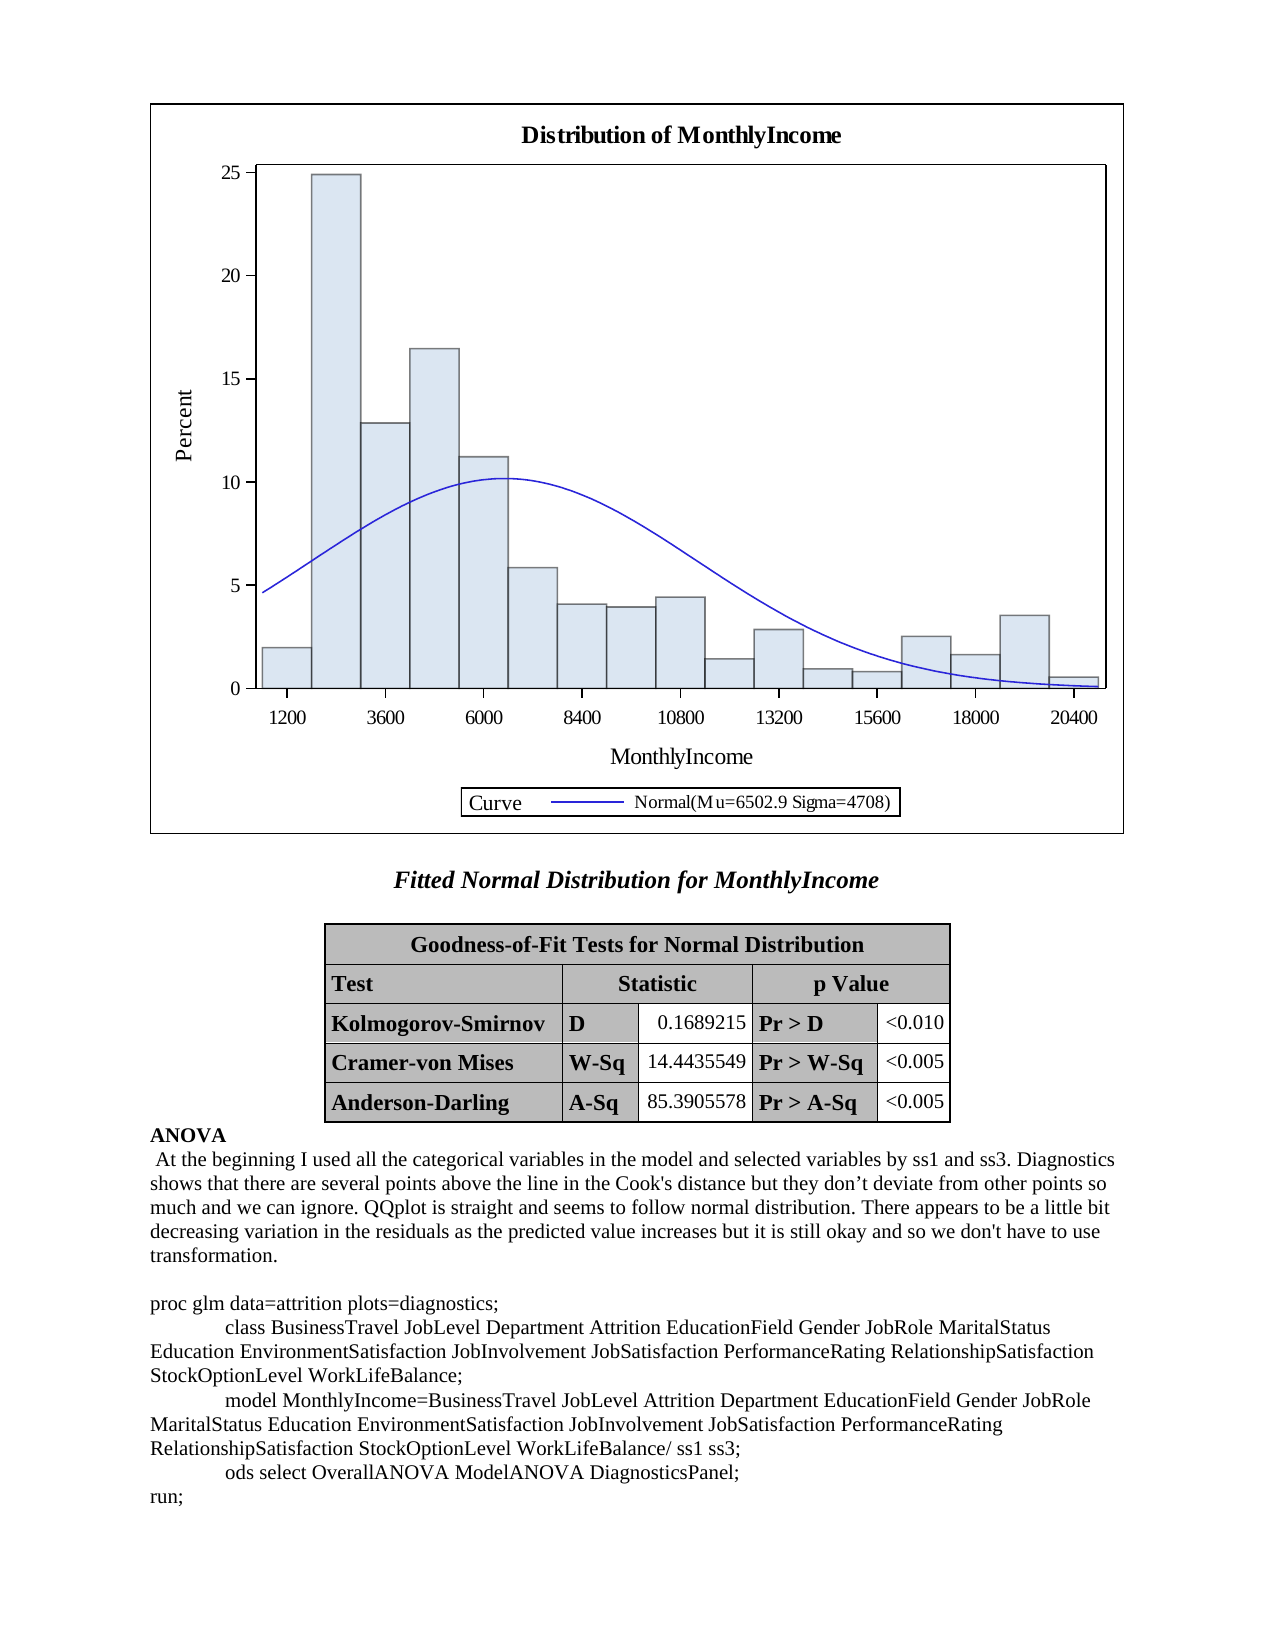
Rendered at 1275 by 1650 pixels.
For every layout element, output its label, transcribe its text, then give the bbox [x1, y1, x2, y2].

table_cell Pr > A-Sq [753, 1083, 877, 1121]
table_cell Kolmogorov-Smirnov [326, 1004, 562, 1042]
text proc glm data=attrition plots=diagnostics; [150, 1291, 1125, 1315]
table_cell <0.005 [878, 1083, 949, 1121]
text ods select OverallANOVA ModelANOVA DiagnosticsPanel; [150, 1460, 1125, 1484]
table_cell <0.010 [878, 1004, 949, 1042]
table_cell 0.1689215 [639, 1004, 752, 1042]
table_cell Statistic [563, 965, 752, 1003]
table_header Fitted Normal Distribution for MonthlyIncome [389, 864, 886, 894]
table_cell 14.4435549 [639, 1044, 752, 1082]
table_cell A-Sq [563, 1083, 638, 1121]
table_cell <0.005 [878, 1044, 949, 1082]
table_cell Anderson-Darling [326, 1083, 562, 1121]
table_cell Test [326, 965, 562, 1003]
table_cell Pr > D [753, 1004, 877, 1042]
text run; [150, 1484, 1125, 1508]
table_cell D [563, 1004, 638, 1042]
table_cell W-Sq [563, 1044, 638, 1082]
table_header Goodness-of-Fit Tests for Normal Distribution [326, 925, 949, 964]
text class BusinessTravel JobLevel Department Attrition EducationField Gender JobRole MaritalStatus Education EnvironmentSatisfaction JobInvolvement JobSatisfaction PerformanceRating RelationshipSatisfaction StockOptionLevel WorkLifeBalance; [150, 1315, 1125, 1387]
text model MonthlyIncome=BusinessTravel JobLevel Attrition Department EducationField Gender JobRole MaritalStatus Education EnvironmentSatisfaction JobInvolvement JobSatisfaction PerformanceRating RelationshipSatisfaction StockOptionLevel WorkLifeBalance/ ss1 ss3; [150, 1387, 1125, 1460]
table_cell 85.3905578 [639, 1083, 752, 1121]
table_cell Cramer-von Mises [326, 1044, 562, 1082]
text At the beginning I used all the categorical variables in the model and selected variables by ss1 and ss3. Diagnostics shows that there are several points above the line in the Cook's distance but they don’t deviate from other points so much and we can ignore. QQplot is straight and seems to follow normal distribution. There appears to be a little bit decreasing variation in the residuals as the predicted value increases but it is still okay and so we don't have to use transformation. [150, 1147, 1125, 1267]
table_cell p Value [753, 965, 949, 1003]
table_cell Pr > W-Sq [753, 1044, 877, 1082]
text ANOVA [150, 1123, 1125, 1147]
